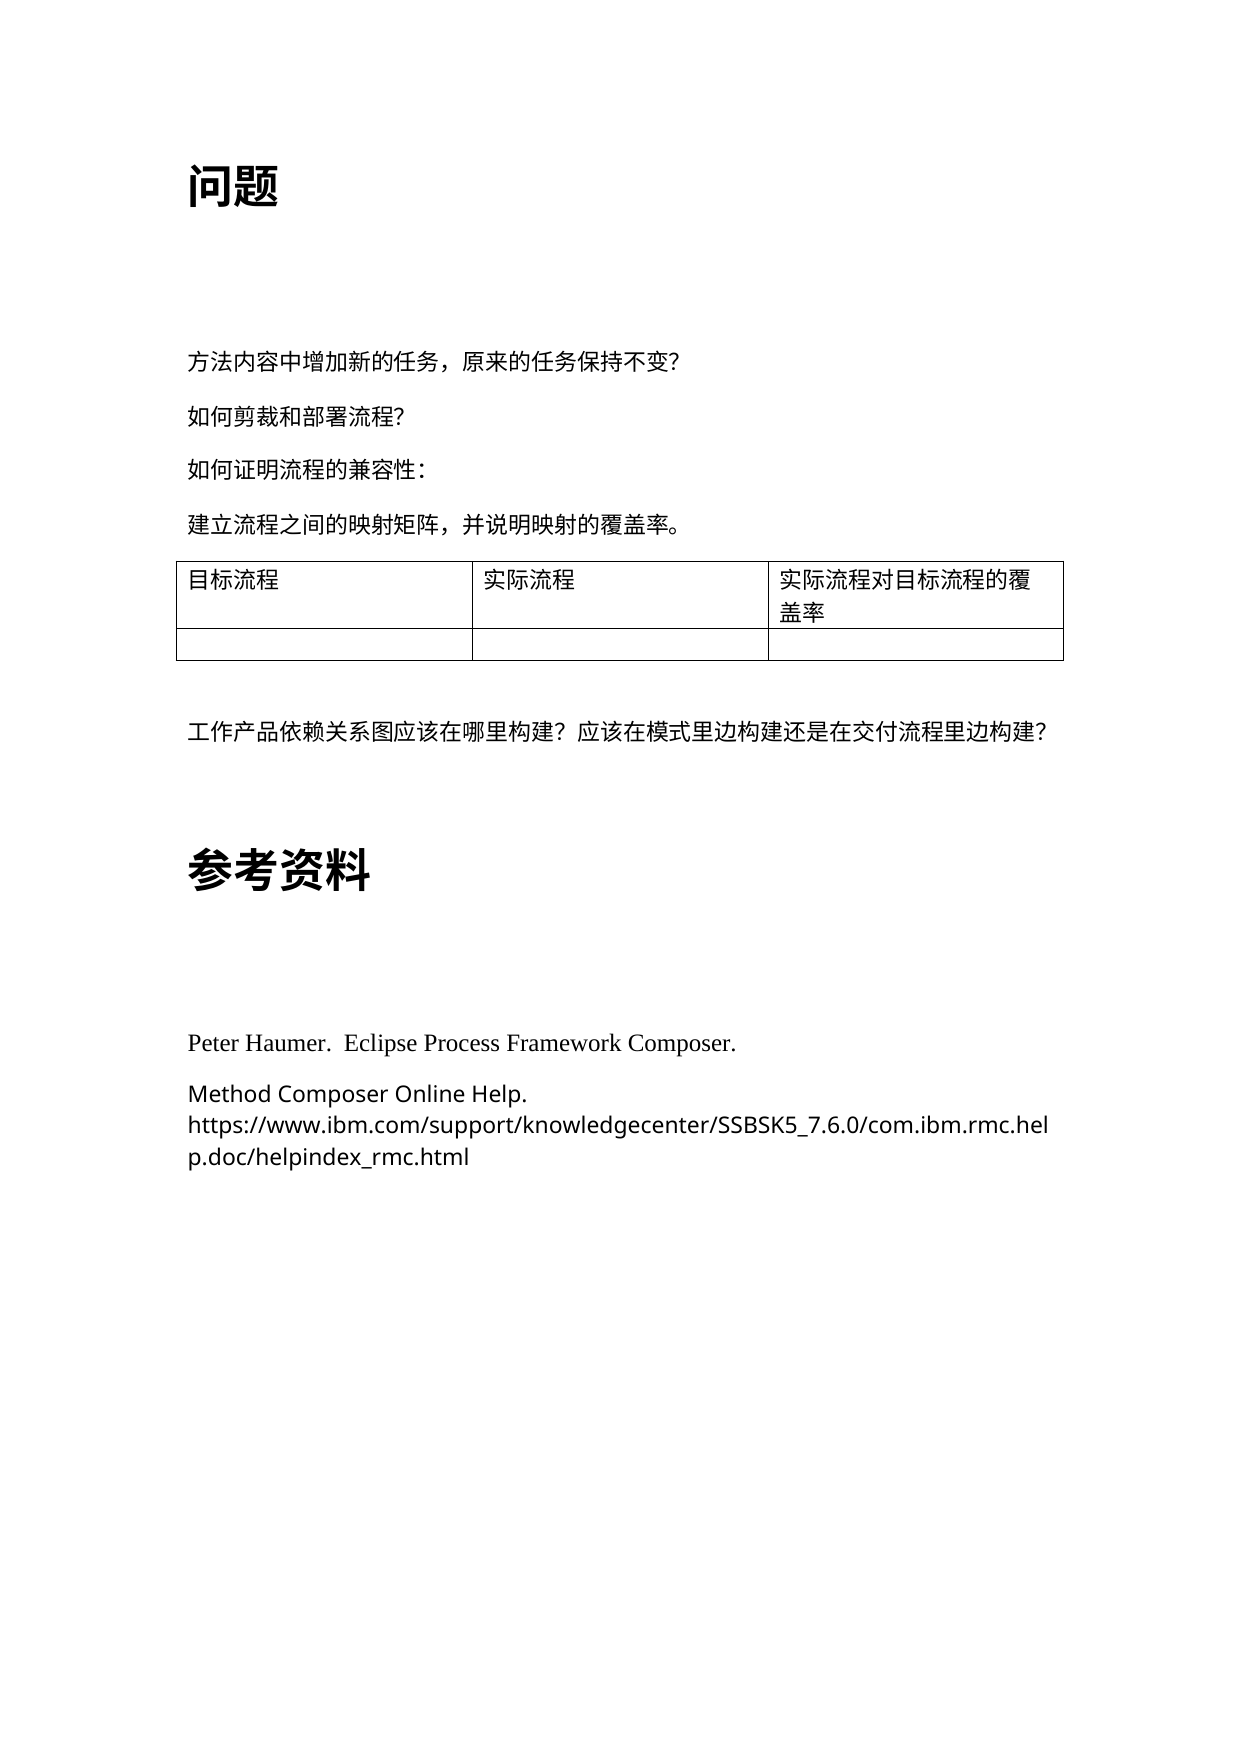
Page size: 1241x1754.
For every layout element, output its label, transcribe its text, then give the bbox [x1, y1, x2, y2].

text 如何证明流程的兼容性： [187, 452, 1053, 486]
text 工作产品依赖关系图应该在哪里构建？应该在模式里边构建还是在交付流程里边构建？ [187, 713, 1053, 747]
text 建立流程之间的映射矩阵，并说明映射的覆盖率。 [187, 506, 1053, 540]
text Peter Haumer. Eclipse Process Framework Composer. [187, 1028, 1053, 1057]
table_cell [473, 629, 768, 660]
text 方法内容中增加新的任务，原来的任务保持不变？ [187, 344, 1053, 377]
subtitle 参考资料 [187, 834, 1053, 901]
table_header 目标流程 [177, 562, 472, 628]
subtitle 问题 [187, 150, 1053, 216]
text Method Composer Online Help. https://www.ibm.com/support/knowledgecenter/SSBSK5_7.6.0/com.ibm.rmc.help.doc/helpindex_rmc.html [187, 1078, 1053, 1172]
table_header 实际流程对目标流程的覆盖率 [769, 562, 1063, 628]
table_cell [177, 629, 472, 660]
table_cell [769, 629, 1063, 660]
text 如何剪裁和部署流程？ [187, 398, 1053, 432]
table_header 实际流程 [473, 562, 768, 628]
